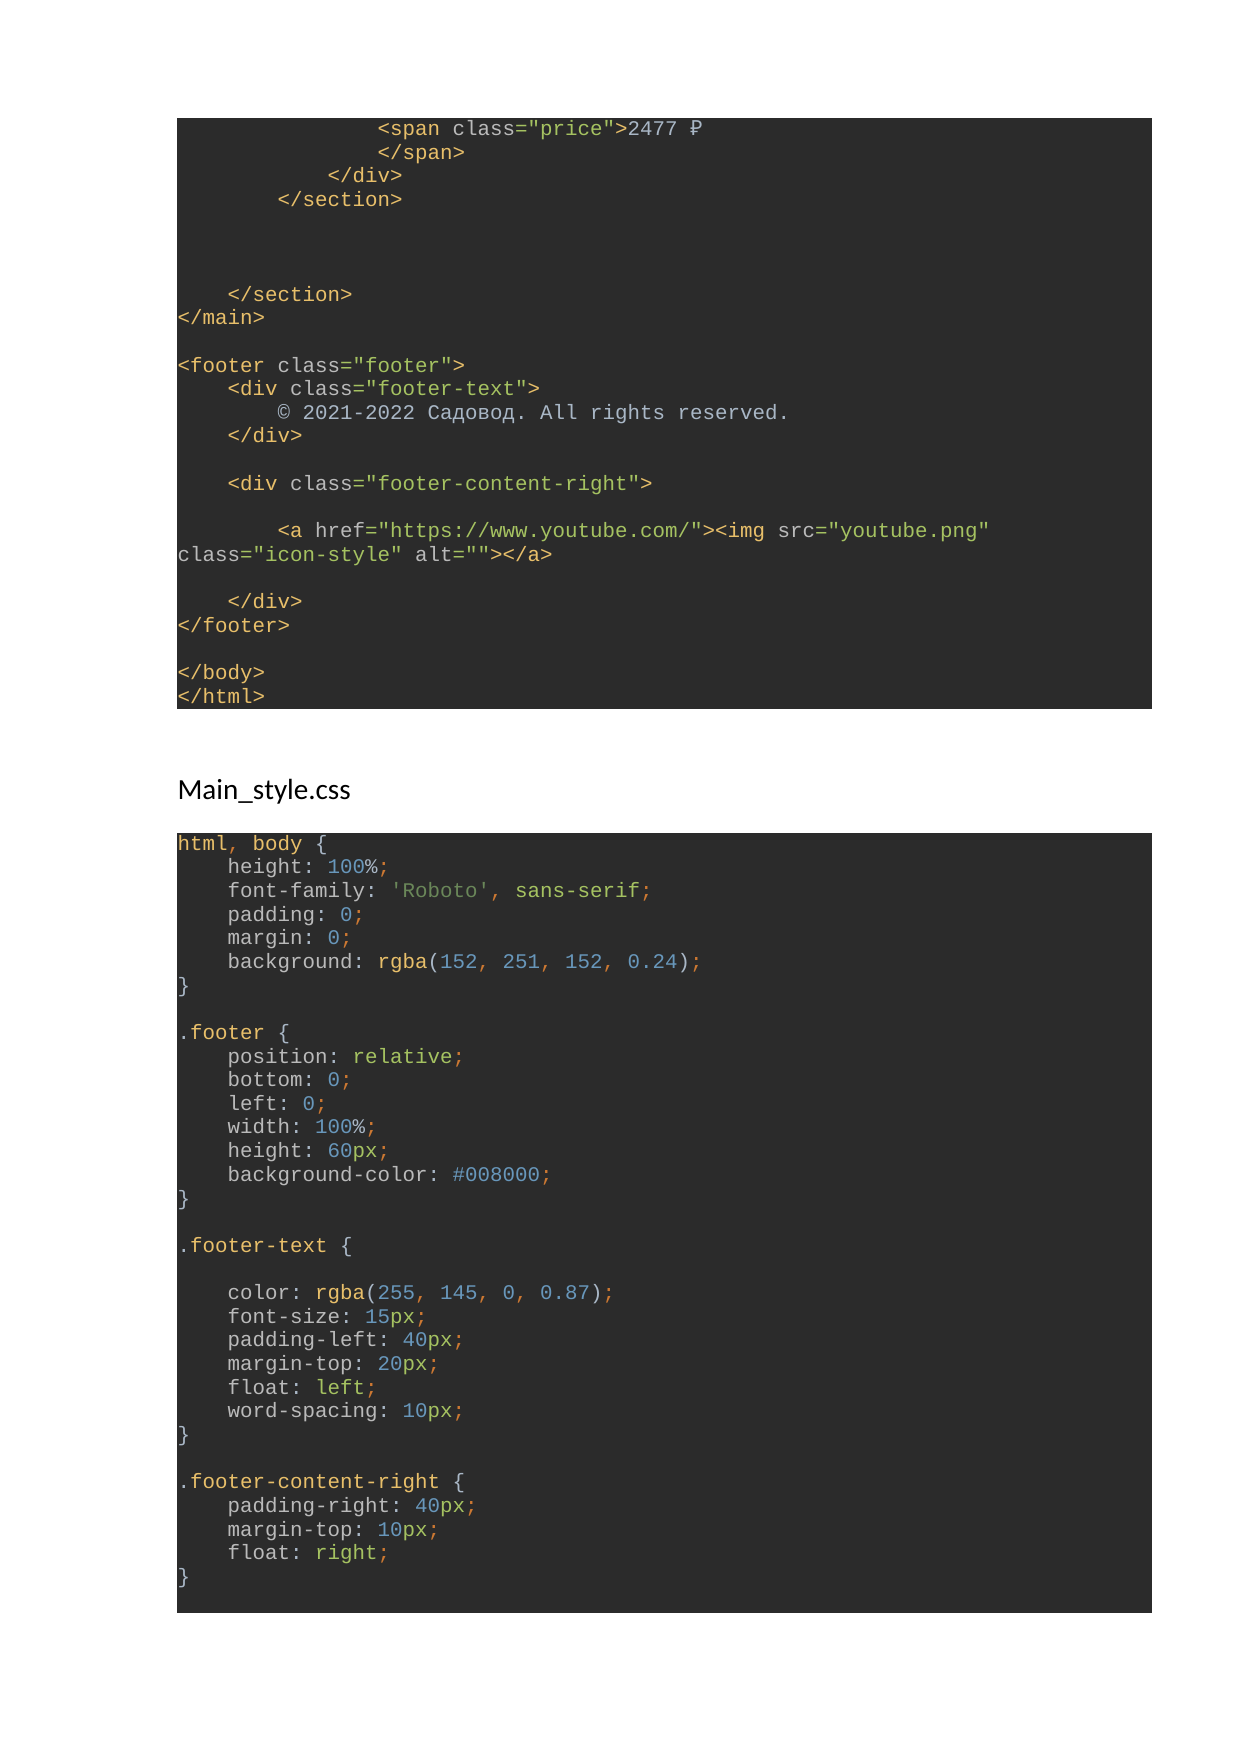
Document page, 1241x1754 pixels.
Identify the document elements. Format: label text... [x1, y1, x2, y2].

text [177, 833, 1152, 1613]
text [177, 118, 1152, 709]
text Main_style.css [177, 771, 1152, 807]
